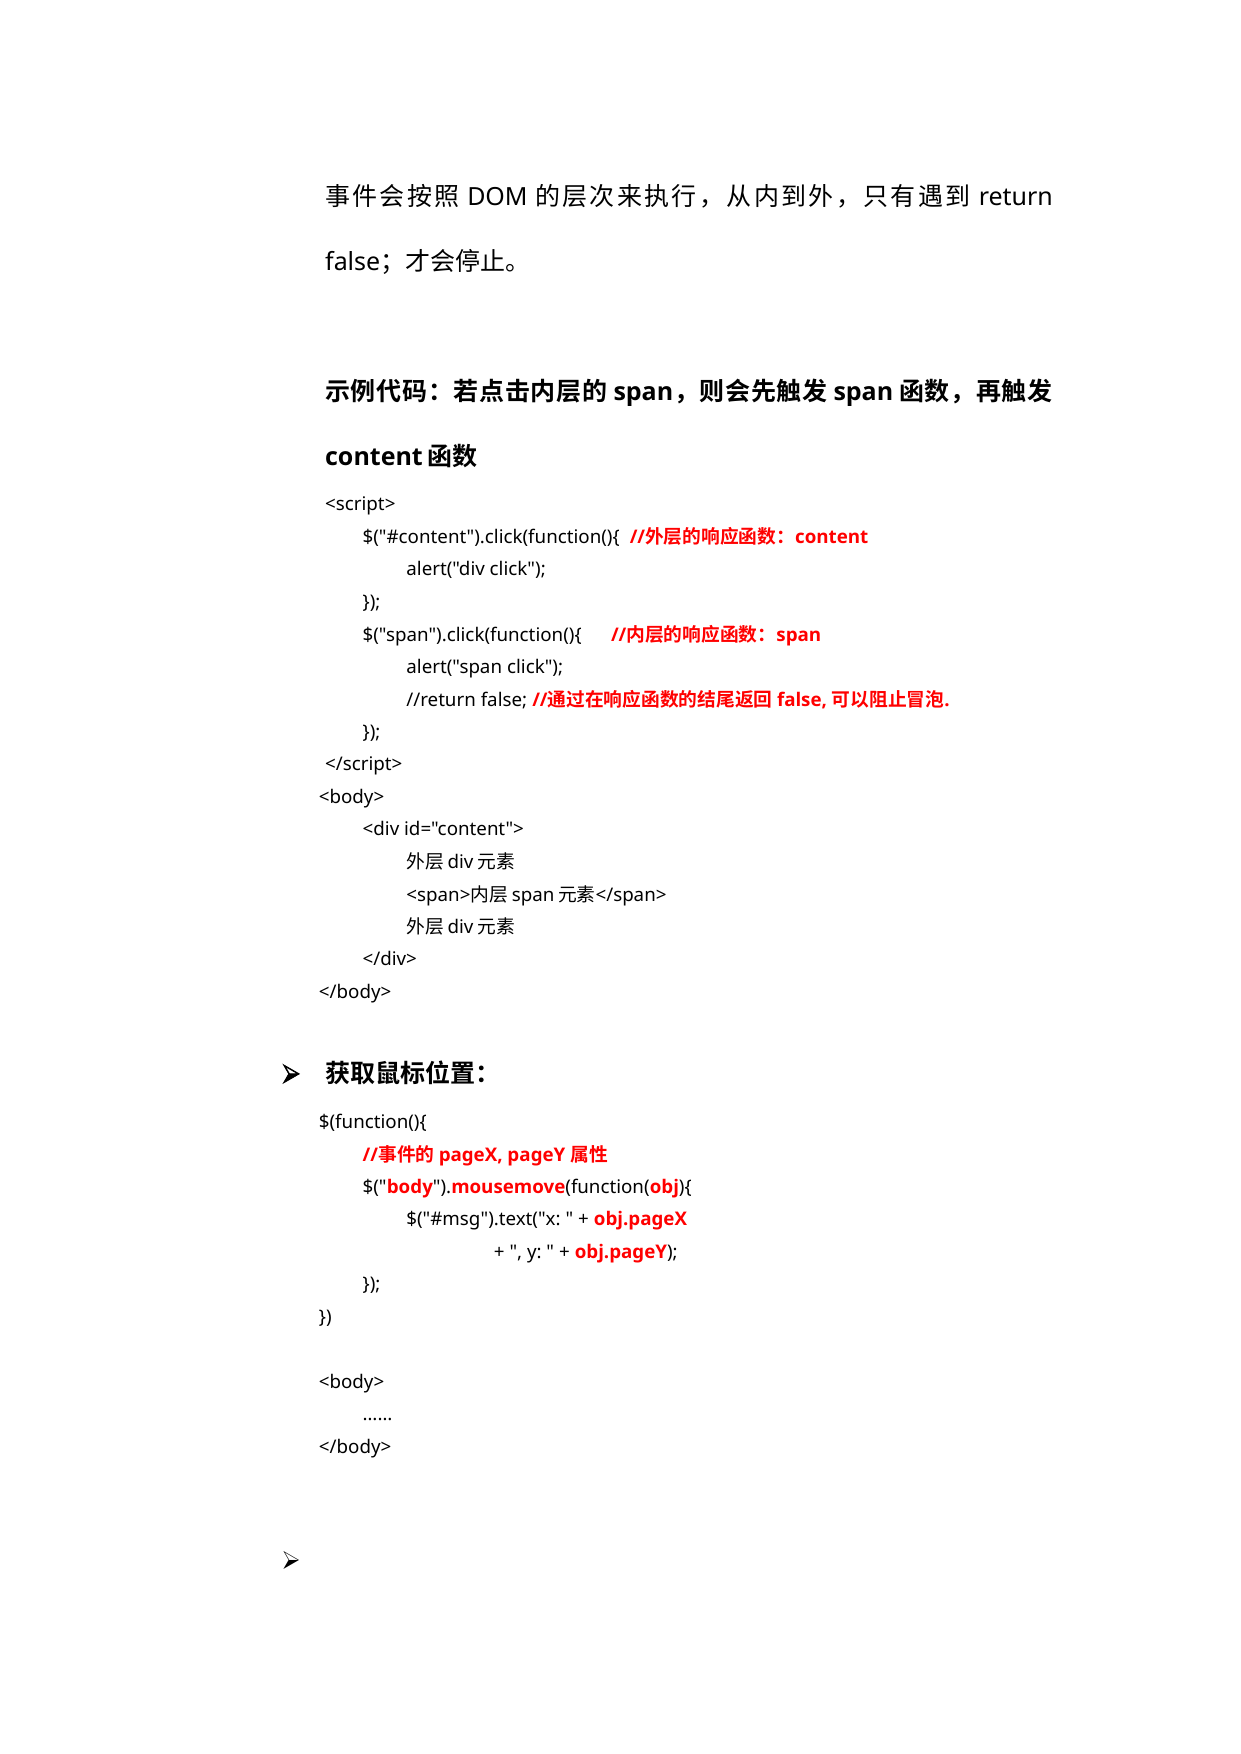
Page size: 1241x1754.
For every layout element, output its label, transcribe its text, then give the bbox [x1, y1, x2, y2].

list $("span").click(function(){ //内层的响应函数：span [187, 617, 1053, 649]
list </body> [238, 974, 1053, 1007]
list <body> [187, 1364, 1053, 1397]
list }); [187, 584, 1053, 617]
list <span>内层span元素</span> [238, 877, 1053, 909]
list </div> [238, 942, 1053, 974]
list <script> [325, 487, 1053, 519]
list alert("span click"); [187, 649, 1053, 682]
list <body> [187, 779, 1053, 812]
list $("body").mousemove(function(obj){ [187, 1169, 1053, 1202]
list alert("div click"); [187, 552, 1053, 584]
list }) [187, 1299, 1053, 1332]
list }); [187, 1267, 1053, 1299]
list <div id="content"> [238, 812, 1053, 844]
list 获取鼠标位置： [281, 1039, 1053, 1104]
list $("#msg").text("x: " + obj.pageX [187, 1202, 1053, 1234]
list 示例代码：若点击内层的span，则会先触发span函数，再触发content函数 [325, 357, 1053, 487]
list …… [187, 1397, 1053, 1429]
list 外层div元素 [238, 909, 1053, 942]
list 事件会按照DOM的层次来执行，从内到外，只有遇到return false；才会停止。 [325, 162, 1053, 292]
list //事件的 pageX, pageY 属性 [187, 1137, 1053, 1169]
list //return false; //通过在响应函数的结尾返回 false, 可以阻止冒泡. [187, 682, 1053, 714]
list 外层div元素 [238, 844, 1053, 877]
list </body> [187, 1429, 1053, 1462]
list }); [187, 714, 1053, 747]
list </script> [325, 747, 1053, 779]
list $("#content").click(function(){ //外层的响应函数：content [187, 519, 1053, 552]
list + ", y: " + obj.pageY); [187, 1234, 1053, 1267]
list $(function(){ [187, 1104, 1053, 1137]
